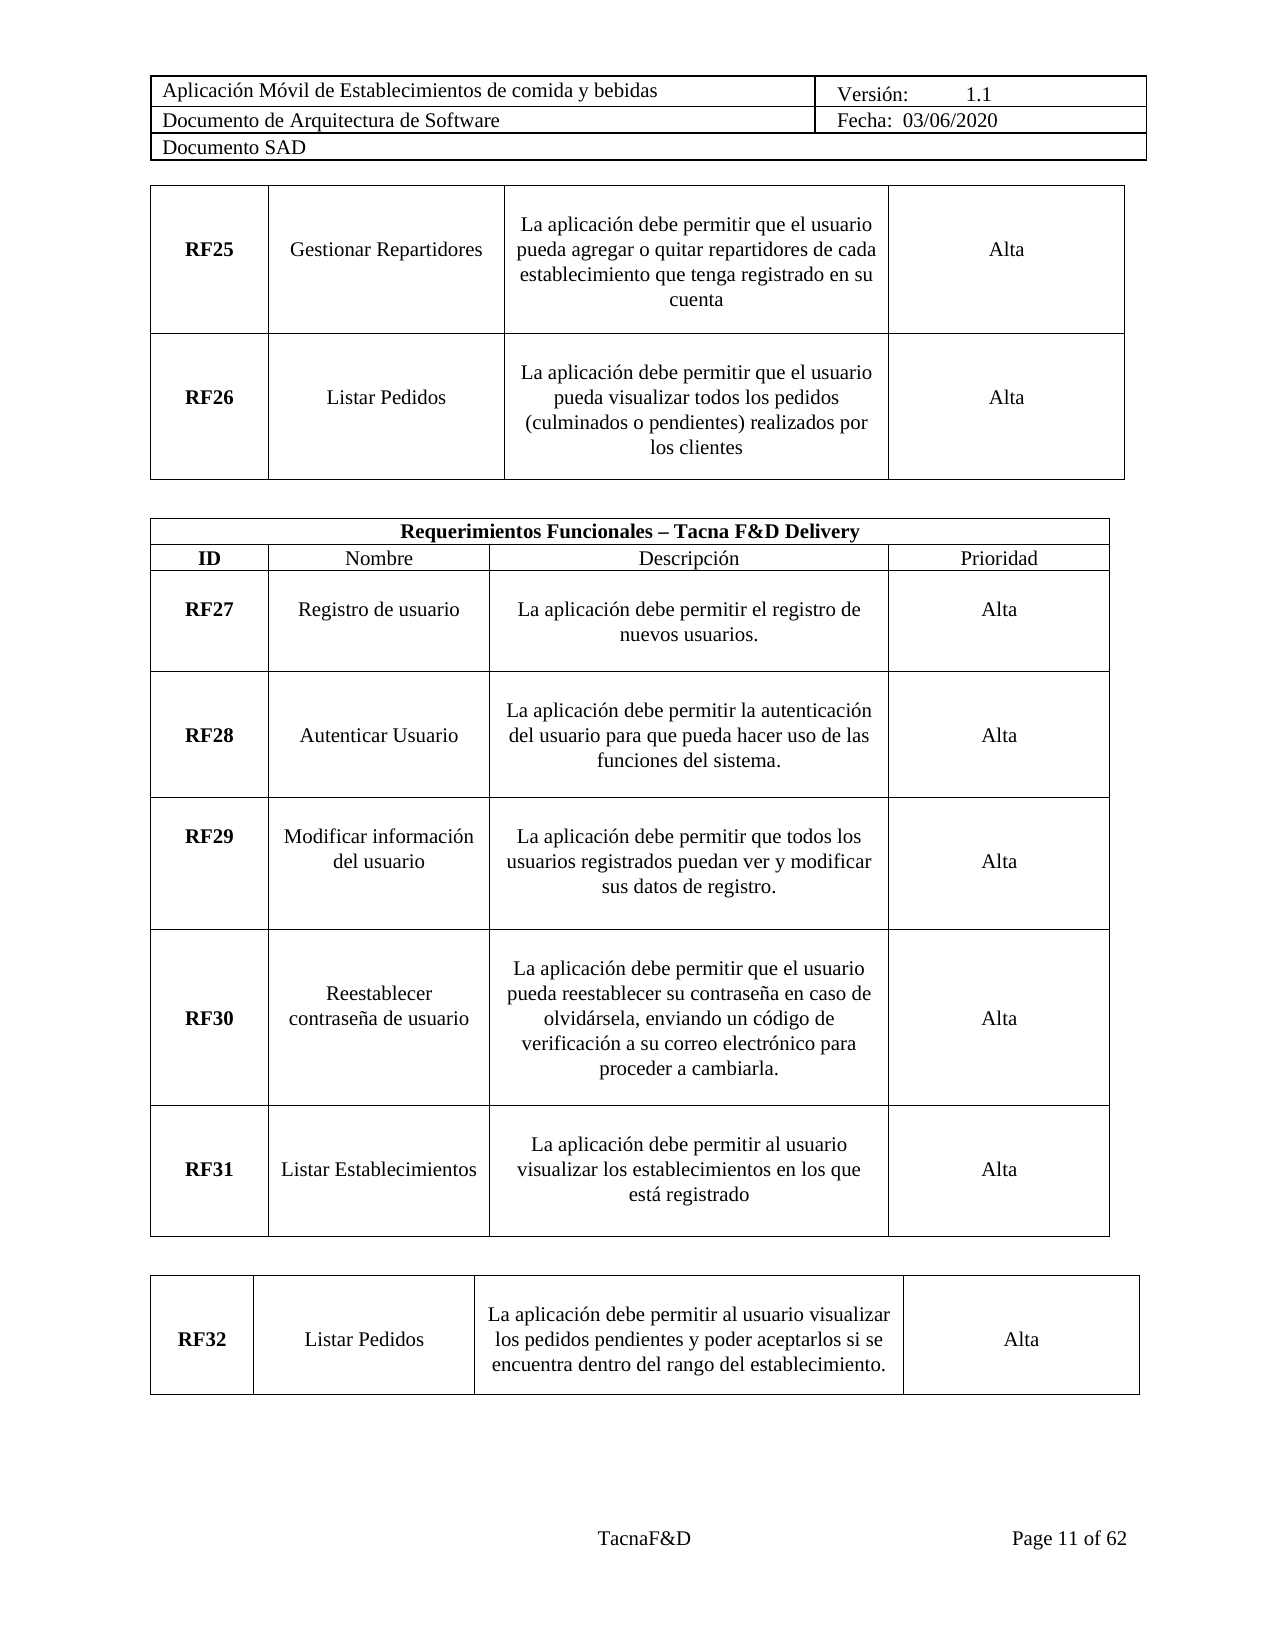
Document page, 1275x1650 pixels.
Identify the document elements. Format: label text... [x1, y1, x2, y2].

table_cell Alta [889, 930, 1109, 1105]
table_header Alta [904, 1276, 1139, 1394]
table_header RF32 [151, 1276, 253, 1394]
table_cell Reestablecer contraseña de usuario [269, 930, 489, 1105]
table_cell RF27 [151, 571, 268, 671]
table_cell RF31 [151, 1106, 268, 1236]
table_cell Gestionar Repartidores [269, 186, 504, 333]
table_cell La aplicación debe permitir que el usuario pueda visualizar todos los pedidos (culminados o pendientes) realizados por los clientes [505, 334, 888, 479]
table_cell RF28 [151, 672, 268, 797]
table_cell Alta [889, 1106, 1109, 1236]
table_cell Listar Pedidos [269, 334, 504, 479]
table_cell RF25 [151, 186, 268, 333]
table_cell Prioridad [889, 545, 1109, 569]
table_cell La aplicación debe permitir el registro de nuevos usuarios. [490, 571, 888, 671]
table_cell Alta [889, 672, 1109, 797]
table_cell La aplicación debe permitir que el usuario pueda reestablecer su contraseña en caso de olvidársela, enviando un código de verificación a su correo electrónico para proceder a cambiarla. [490, 930, 888, 1105]
table_header Requerimientos Funcionales – Tacna F&D Delivery [151, 519, 1109, 543]
table_cell Alta [889, 798, 1109, 929]
table_cell ID [151, 545, 268, 569]
table_cell La aplicación debe permitir la autenticación del usuario para que pueda hacer uso de las funciones del sistema. [490, 672, 888, 797]
table_cell Modificar información del usuario [269, 798, 489, 929]
table_cell Descripción [490, 545, 888, 569]
table_cell Alta [889, 186, 1124, 333]
table_cell Nombre [269, 545, 489, 569]
table_cell RF26 [151, 334, 268, 479]
table_cell Alta [889, 571, 1109, 671]
table_cell La aplicación debe permitir al usuario visualizar los establecimientos en los que está registrado [490, 1106, 888, 1236]
table_cell La aplicación debe permitir que el usuario pueda agregar o quitar repartidores de cada establecimiento que tenga registrado en su cuenta [505, 186, 888, 333]
table_header La aplicación debe permitir al usuario visualizar los pedidos pendientes y poder aceptarlos si se encuentra dentro del rango del establecimiento. [475, 1276, 903, 1394]
table_cell RF29 [151, 798, 268, 929]
table_header Listar Pedidos [254, 1276, 474, 1394]
table_cell Autenticar Usuario [269, 672, 489, 797]
table_cell La aplicación debe permitir que todos los usuarios registrados puedan ver y modificar sus datos de registro. [490, 798, 888, 929]
table_cell Listar Establecimientos [269, 1106, 489, 1236]
table_cell Registro de usuario [269, 571, 489, 671]
table_cell Alta [889, 334, 1124, 479]
table_cell RF30 [151, 930, 268, 1105]
